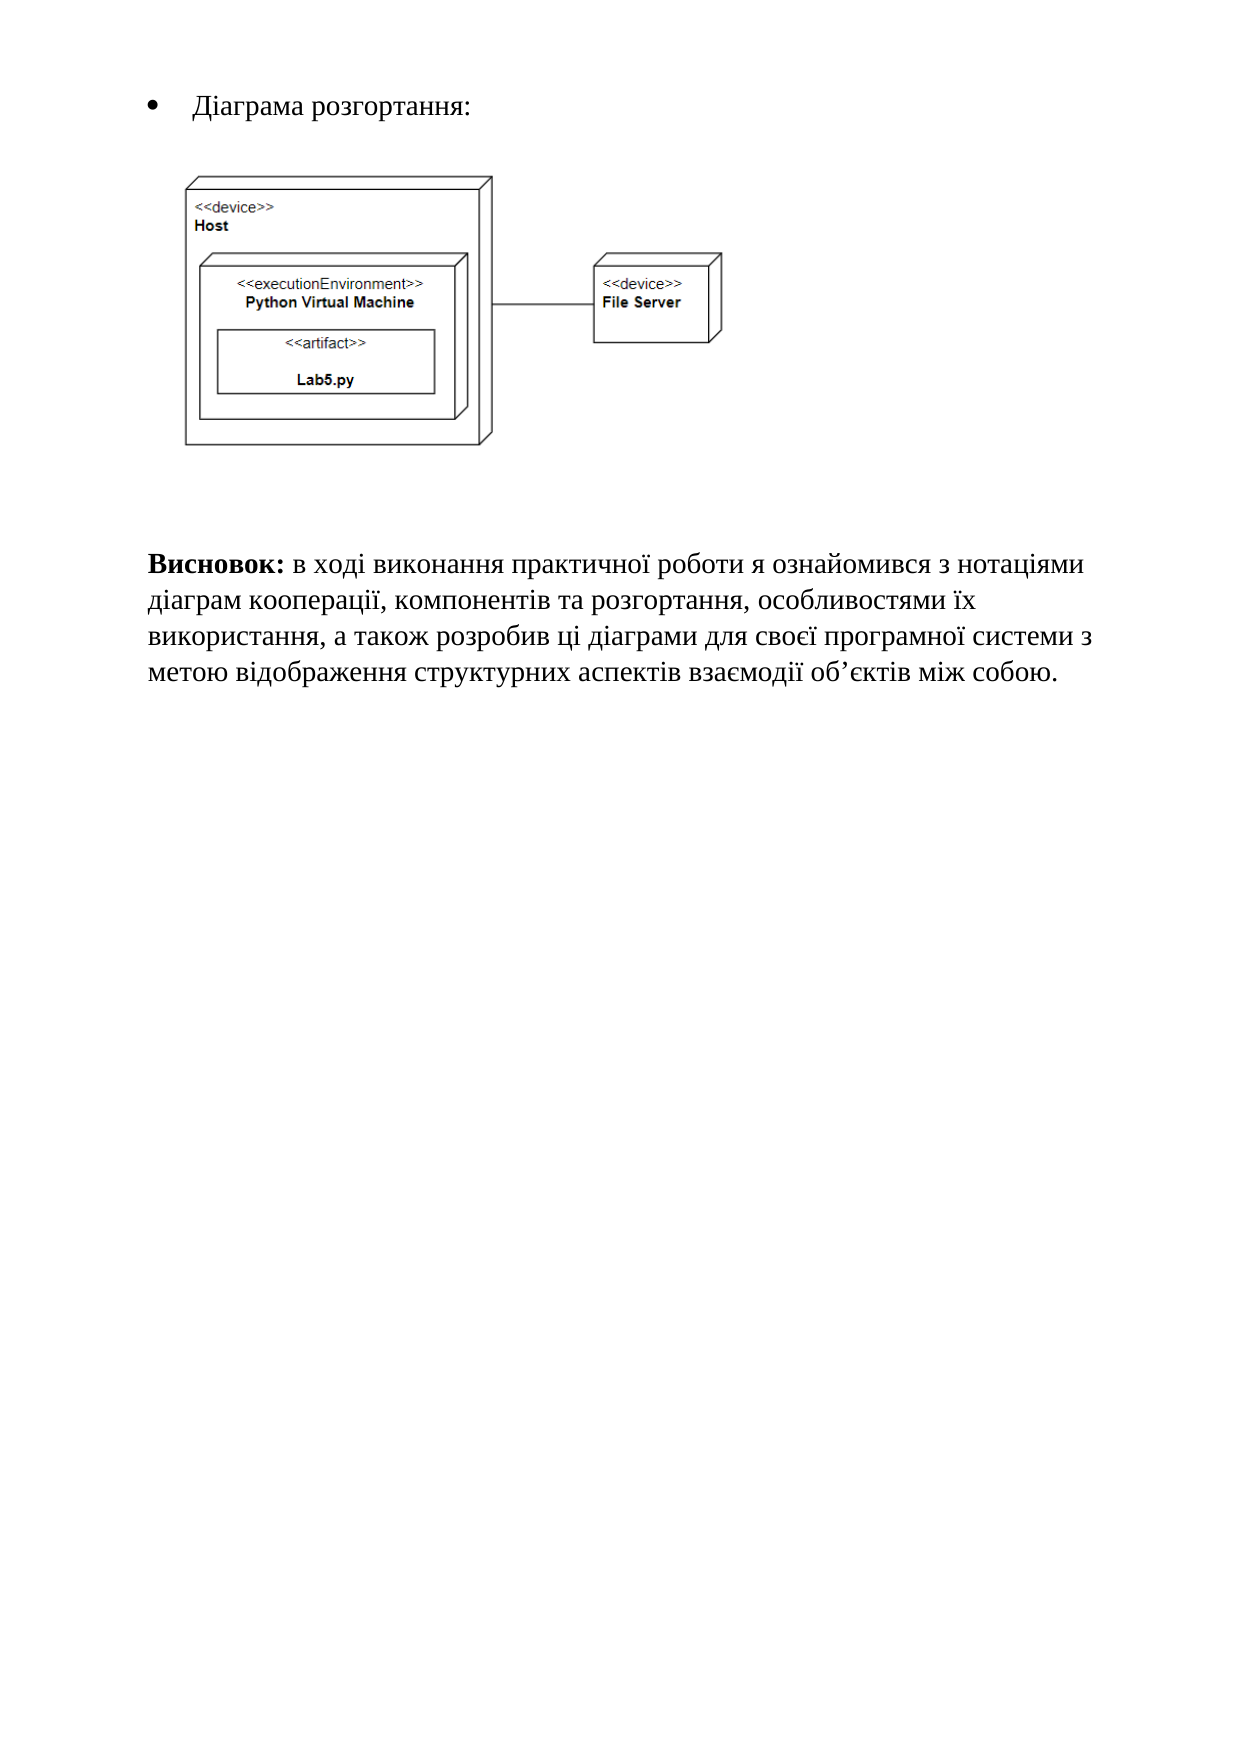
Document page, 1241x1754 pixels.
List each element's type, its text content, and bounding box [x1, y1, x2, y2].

text Висновок: в ході виконання практичної роботи я ознайомився з нотаціями діаграм кооперації, компонентів та розгортання, особливостями їх використання, а також розробив ці діаграми для своєї програмної системи з метою відображення структурних аспектів взаємодії об’єктів між собою. [148, 546, 1152, 688]
picture [147, 141, 755, 475]
list Діаграма розгортання: [148, 88, 1152, 122]
